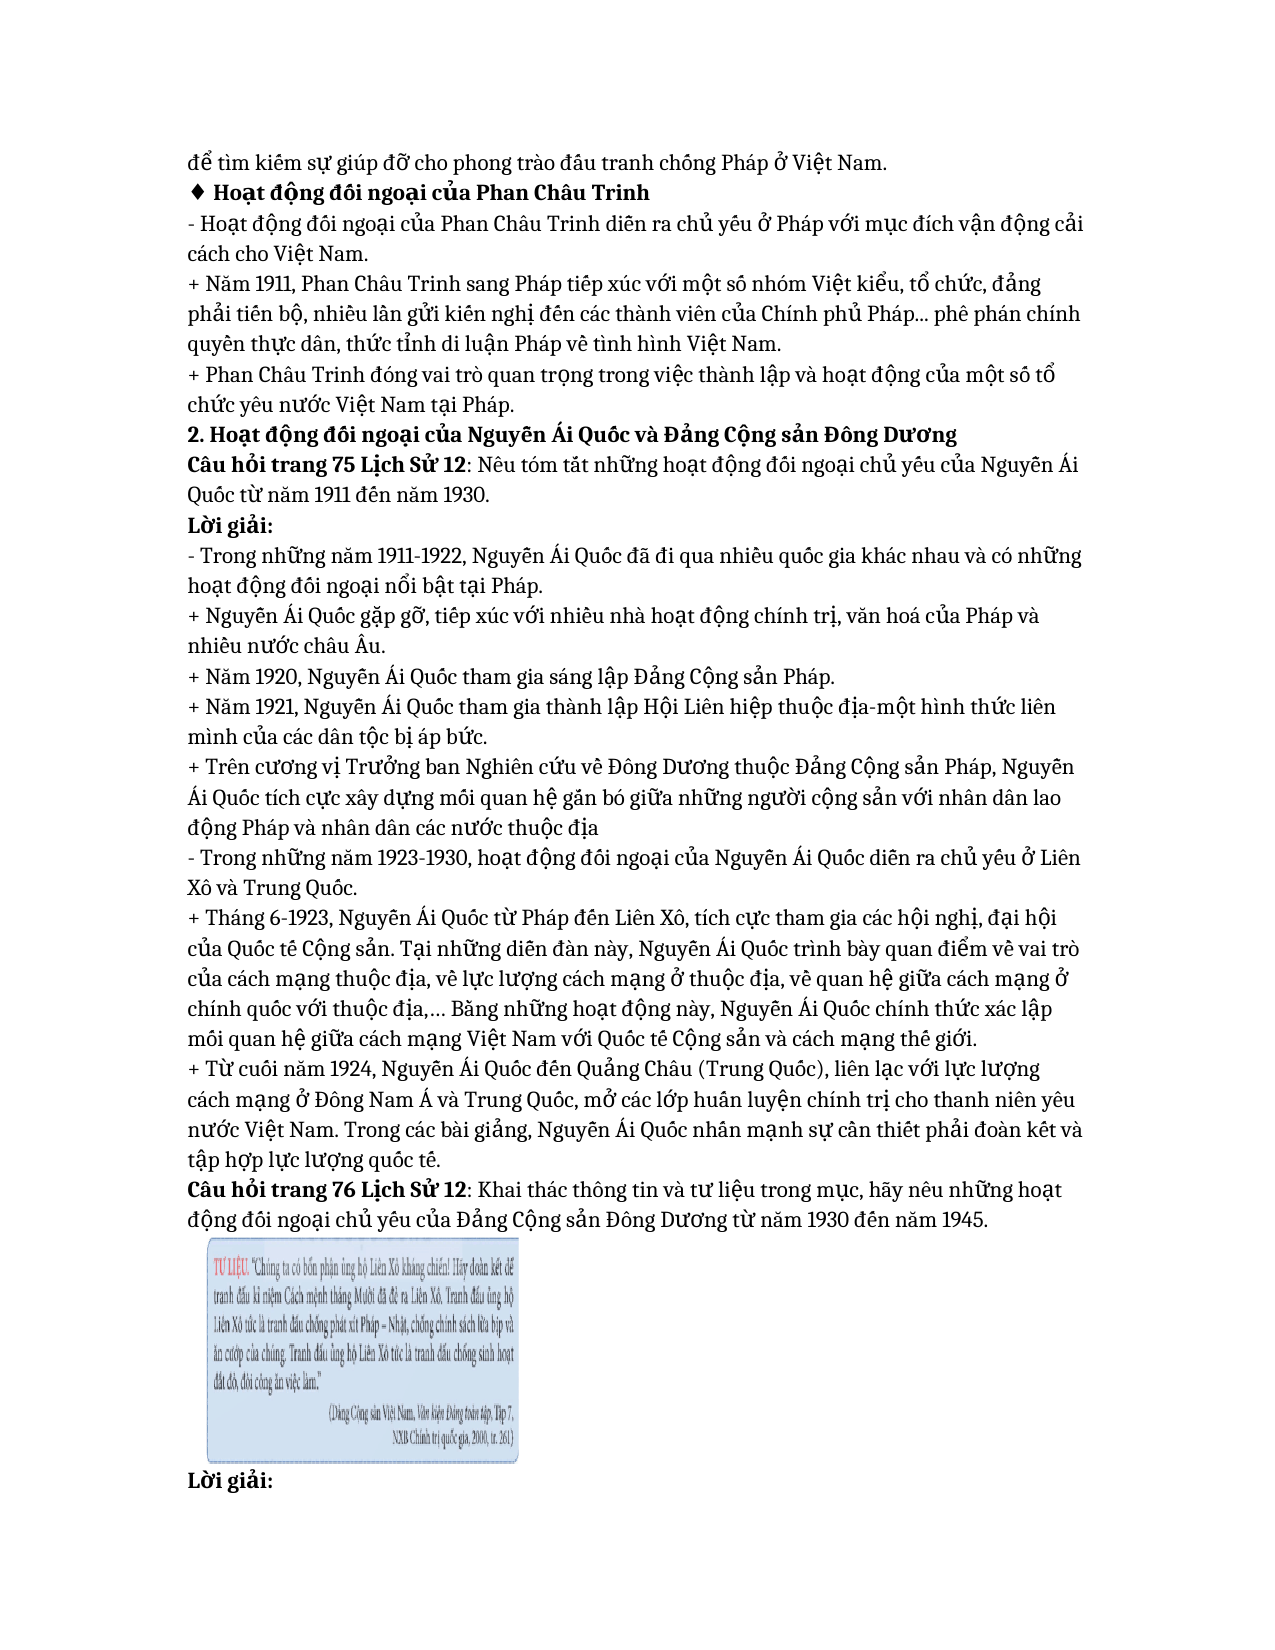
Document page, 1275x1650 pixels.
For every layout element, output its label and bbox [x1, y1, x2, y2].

picture [206, 1237, 519, 1464]
text [187, 150, 1087, 1494]
